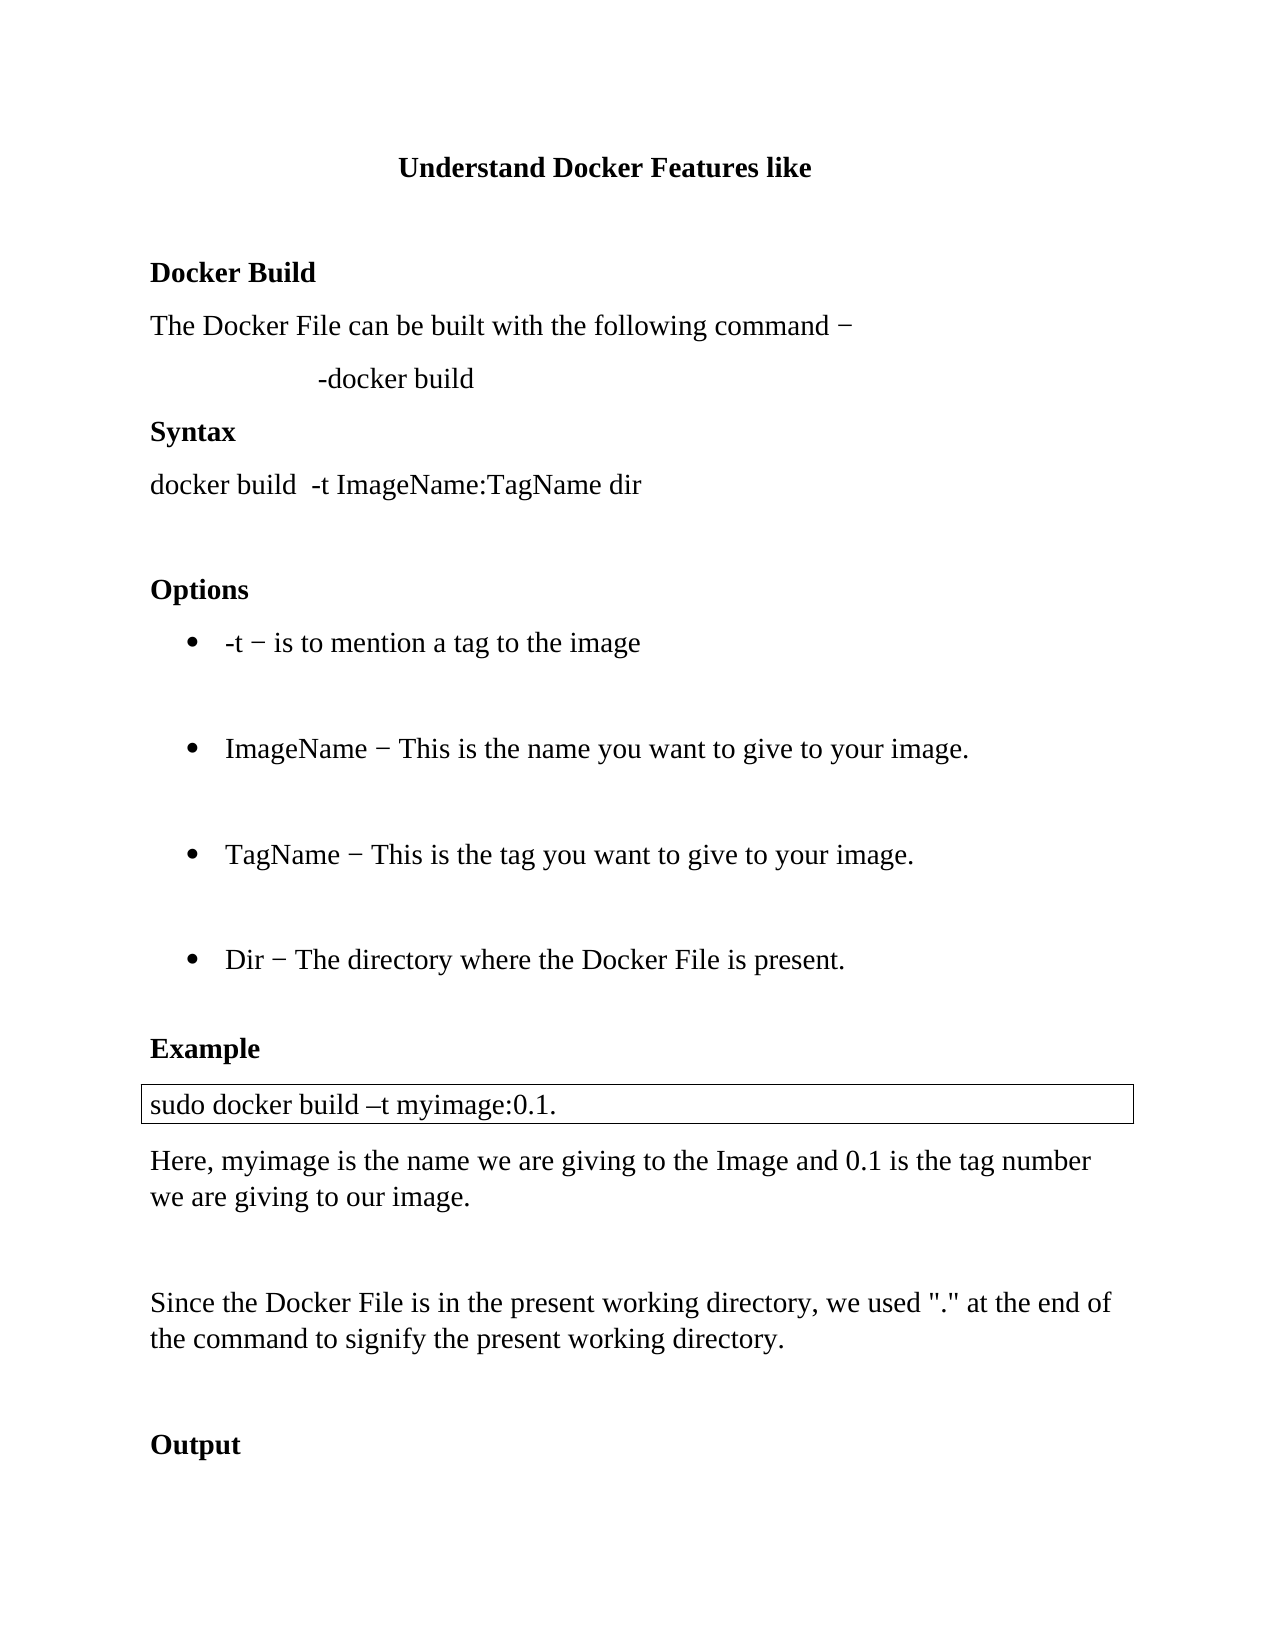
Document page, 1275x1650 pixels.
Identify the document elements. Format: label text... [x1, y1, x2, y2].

list ImageName − This is the name you want to give to your image. [187, 731, 1125, 765]
text Output [150, 1427, 1125, 1461]
text Options [150, 572, 1125, 606]
text -docker build [150, 361, 1125, 395]
text Since the Docker File is in the present working directory, we used "." at the end of the command to signify the present working directory. [150, 1285, 1125, 1355]
text Here, myimage is the name we are giving to the Image and 0.1 is the tag number we are giving to our image. [150, 1143, 1125, 1213]
list -t − is to mention a tag to the image [187, 625, 1125, 659]
text Example [150, 1032, 1125, 1065]
text docker build -t ImageName:TagName dir [150, 467, 1125, 500]
text The Docker File can be built with the following command − [150, 308, 1125, 342]
text Syntax [150, 414, 1125, 448]
list Dir − The directory where the Docker File is present. [187, 942, 1125, 976]
text Docker Build [150, 256, 1125, 289]
list TagName − This is the tag you want to give to your image. [187, 837, 1125, 870]
text sudo docker build –t myimage:0.1. [142, 1085, 1133, 1123]
text Understand Docker Features like [150, 150, 1125, 183]
